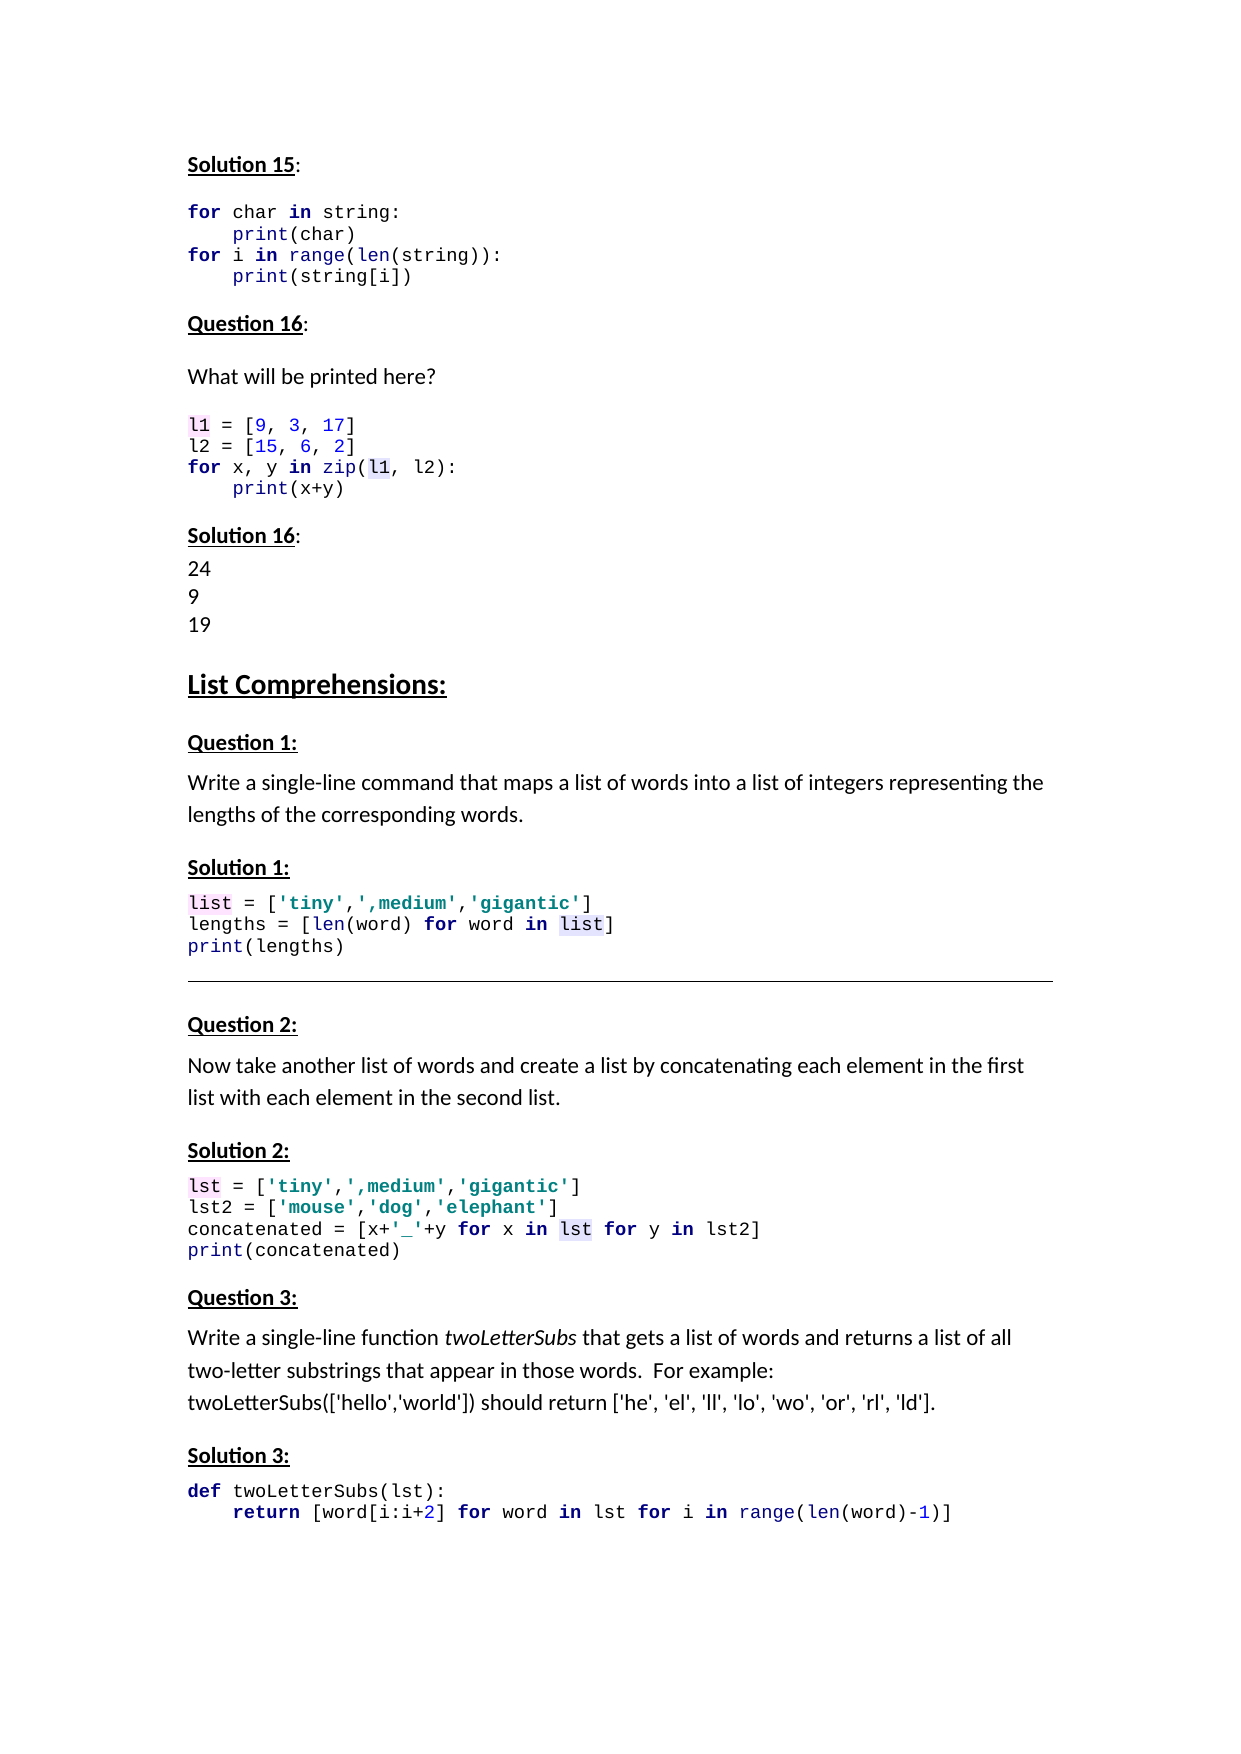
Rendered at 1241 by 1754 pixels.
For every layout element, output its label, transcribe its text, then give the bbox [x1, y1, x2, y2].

text What will be printed here? [187, 362, 1053, 390]
text Question 2: [187, 1011, 1053, 1038]
text Write a single-line command that maps a list of words into a list of integers representing the lengths of the corresponding words. [187, 768, 1053, 828]
text Question 1: [187, 728, 1053, 756]
text list = ['tiny',',medium','gigantic'] lengths = [len(word) for word in list] print(lengths) [187, 894, 1053, 958]
text 24 [187, 554, 1053, 582]
text Solution 16: [187, 522, 1053, 549]
text Question 16: [187, 309, 1053, 337]
text Write a single-line function twoLetterSubs that gets a list of words and returns a list of all two-letter substrings that appear in those words. For example: twoLetterSubs(['hello','world']) should return ['he', 'el', 'll', 'lo', 'wo', 'or', 'rl', 'ld']. [187, 1323, 1053, 1416]
text List Comprehensions: [187, 666, 1053, 701]
text 19 [187, 610, 1053, 638]
text Solution 15: [187, 150, 1053, 178]
text 9 [187, 582, 1053, 610]
text Question 3: [187, 1283, 1053, 1311]
text Solution 1: [187, 853, 1053, 881]
text Solution 3: [187, 1441, 1053, 1469]
text Now take another list of words and create a list by concatenating each element in the first list with each element in the second list. [187, 1051, 1053, 1111]
text def twoLetterSubs(lst): return [word[i:i+2] for word in lst for i in range(len(word)-1)] [187, 1481, 1053, 1548]
text Solution 2: [187, 1136, 1053, 1164]
text lst = ['tiny',',medium','gigantic'] lst2 = ['mouse','dog','elephant'] concatenated = [x+'_'+y for x in lst for y in lst2] print(concatenated) [187, 1177, 1053, 1262]
text for char in string: print(char) for i in range(len(string)): print(string[i]) [187, 203, 1053, 288]
text l1 = [9, 3, 17] l2 = [15, 6, 2] for x, y in zip(l1, l2): print(x+y) [187, 415, 1053, 500]
